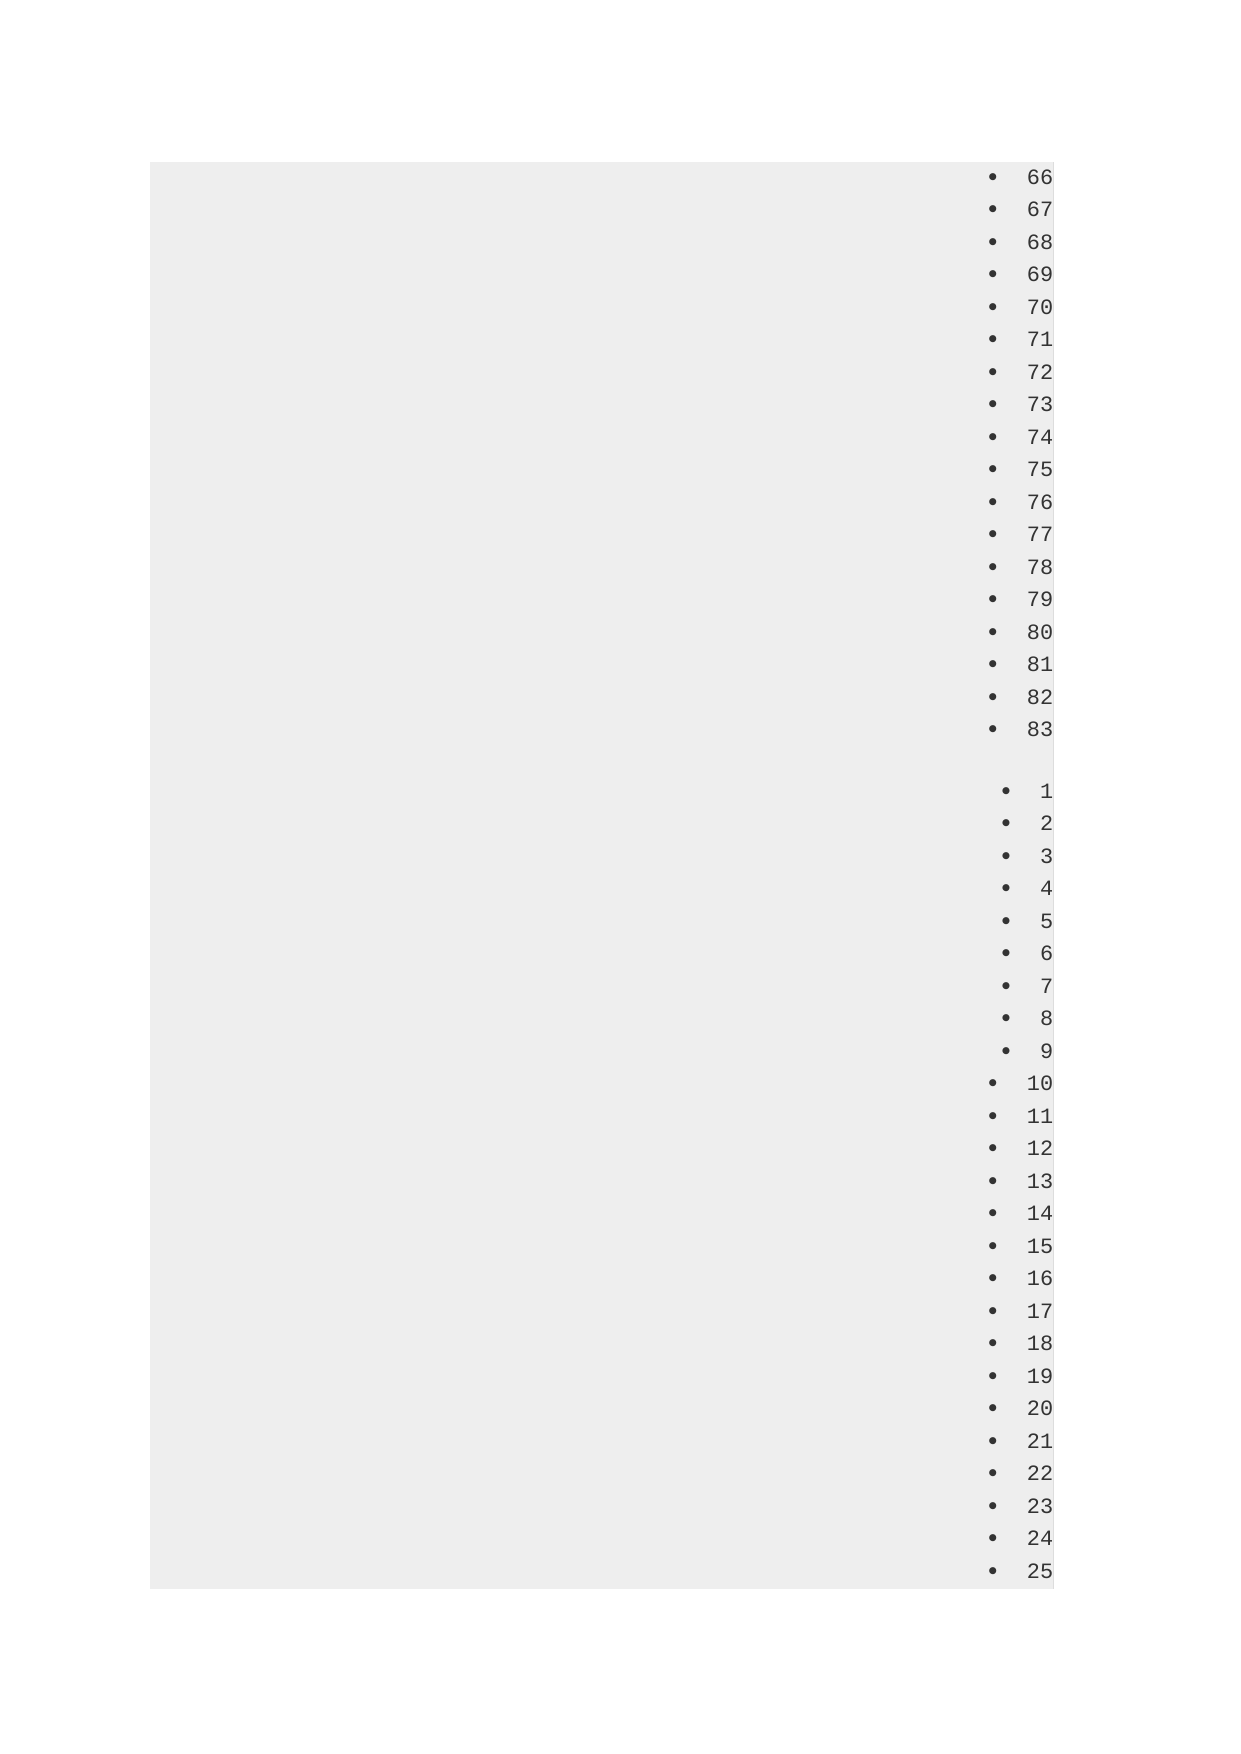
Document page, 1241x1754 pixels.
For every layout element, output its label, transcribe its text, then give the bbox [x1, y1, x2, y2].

list 25 [150, 1556, 1053, 1589]
list 22 [150, 1459, 1053, 1491]
list 3 [150, 841, 1053, 874]
list 15 [150, 1231, 1053, 1264]
list 83 [150, 714, 1053, 747]
list 9 [150, 1036, 1053, 1069]
list 67 [150, 194, 1053, 227]
list 11 [150, 1101, 1053, 1134]
list 2 [150, 809, 1053, 841]
list 23 [150, 1491, 1053, 1524]
list 10 [150, 1069, 1053, 1101]
list 16 [150, 1264, 1053, 1296]
list 21 [150, 1426, 1053, 1459]
list 4 [150, 874, 1053, 906]
list 17 [150, 1296, 1053, 1329]
list 68 [150, 227, 1053, 259]
list 20 [150, 1394, 1053, 1426]
list 73 [150, 389, 1053, 422]
list 24 [150, 1524, 1053, 1556]
list 12 [150, 1134, 1053, 1166]
list 80 [150, 617, 1053, 649]
list 82 [150, 682, 1053, 714]
list 71 [150, 324, 1053, 357]
list 19 [150, 1361, 1053, 1394]
list 72 [150, 357, 1053, 389]
list 14 [150, 1199, 1053, 1231]
list 13 [150, 1166, 1053, 1199]
list 18 [150, 1329, 1053, 1361]
list 77 [150, 519, 1053, 552]
list 70 [150, 292, 1053, 324]
list 6 [150, 939, 1053, 971]
list 69 [150, 259, 1053, 292]
list 74 [150, 422, 1053, 454]
list 7 [150, 971, 1053, 1004]
list 75 [150, 454, 1053, 487]
list 78 [150, 552, 1053, 584]
list 5 [150, 906, 1053, 939]
list 66 [150, 162, 1053, 194]
list 79 [150, 584, 1053, 617]
list 8 [150, 1004, 1053, 1036]
list 1 [150, 776, 1053, 809]
list 76 [150, 487, 1053, 519]
list 81 [150, 649, 1053, 682]
